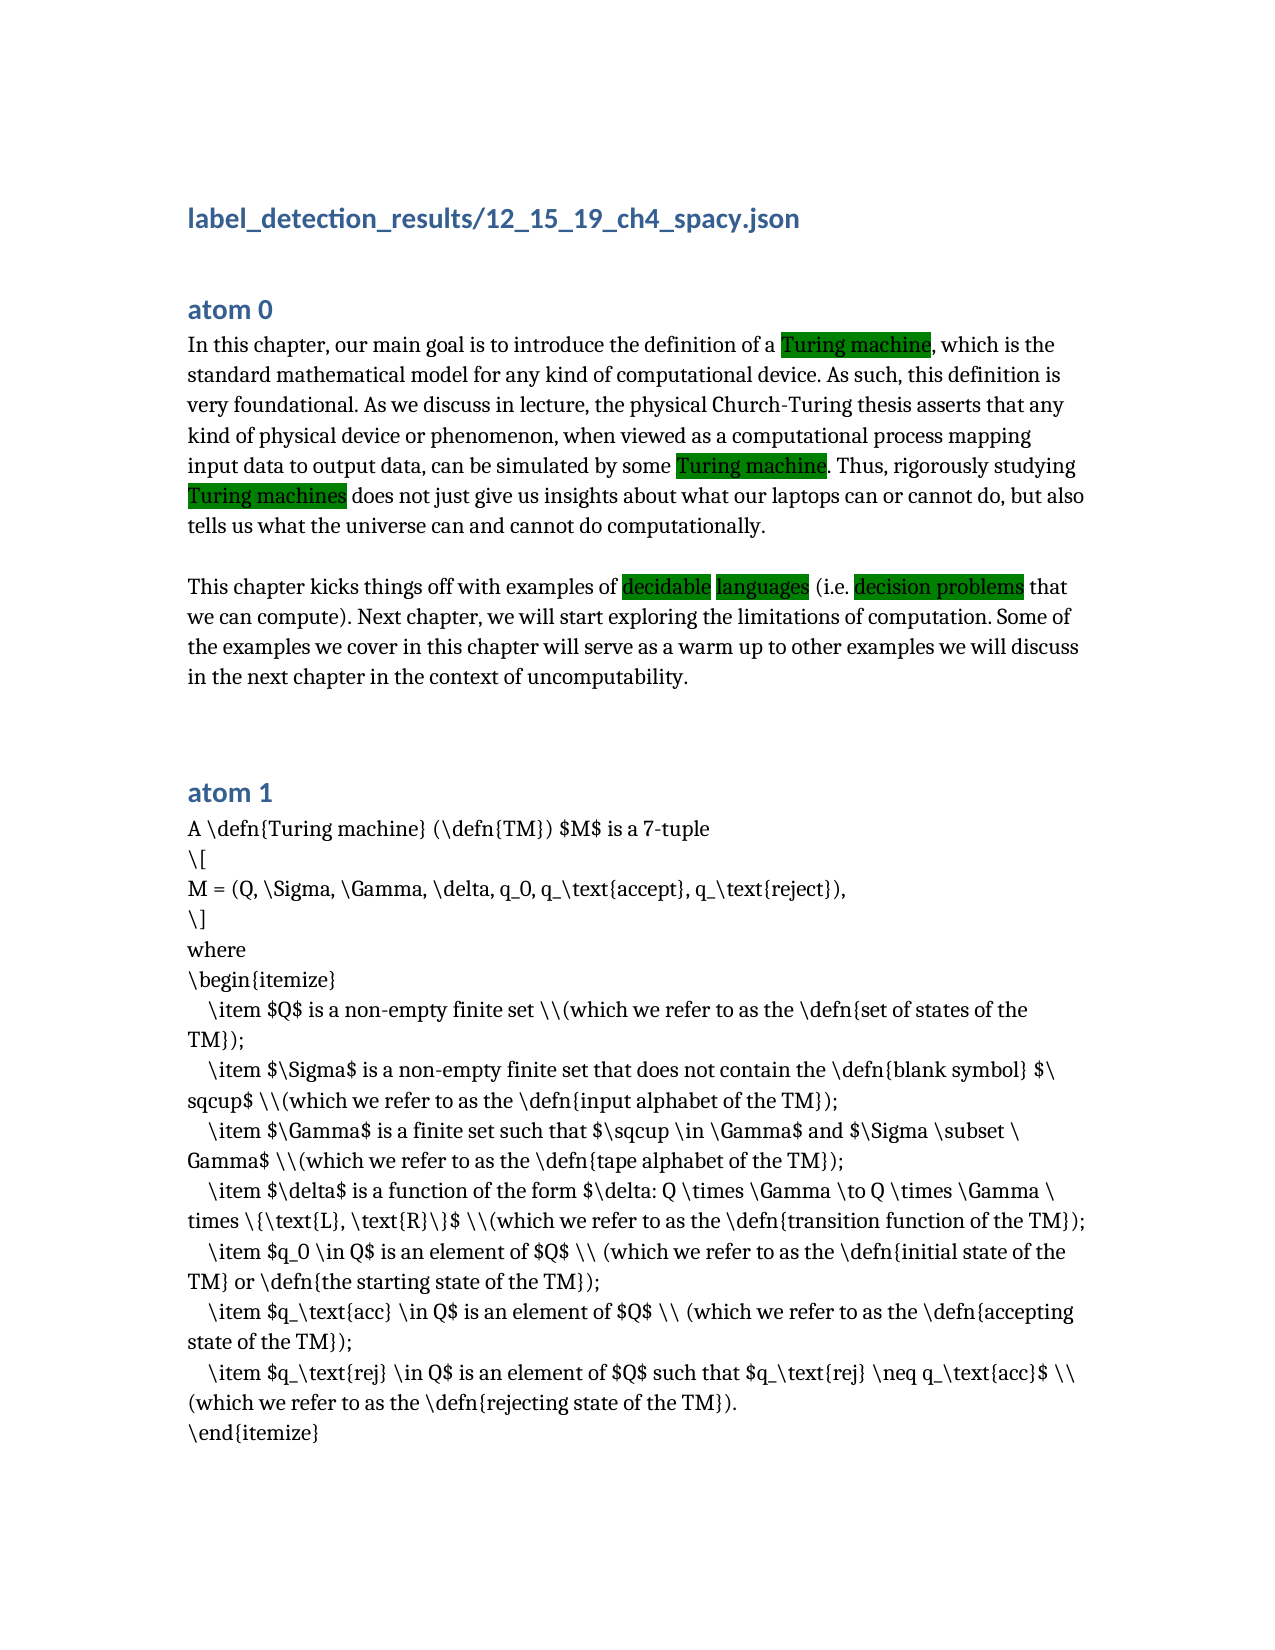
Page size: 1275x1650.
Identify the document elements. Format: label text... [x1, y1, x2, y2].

text A \defn{Turing machine} (\defn{TM}) $M$ is a 7-tuple \[ M = (Q, \Sigma, \Gamma, \delta, q_0, q_\text{accept}, q_\text{reject}), \] where \begin{itemize} \item $Q$ is a non-empty finite set \\(which we refer to as the \defn{set of states of the TM}); \item $\Sigma$ is a non-empty finite set that does not contain the \defn{blank symbol} $\sqcup$ \\(which we refer to as the \defn{input alphabet of the TM}); \item $\Gamma$ is a finite set such that $\sqcup \in \Gamma$ and $\Sigma \subset \Gamma$ \\(which we refer to as the \defn{tape alphabet of the TM}); \item $\delta$ is a function of the form $\delta: Q \times \Gamma \to Q \times \Gamma \times \{\text{L}, \text{R}\}$ \\(which we refer to as the \defn{transition function of the TM}); \item $q_0 \in Q$ is an element of $Q$ \\ (which we refer to as the \defn{initial state of the TM} or \defn{the starting state of the TM}); \item $q_\text{acc} \in Q$ is an element of $Q$ \\ (which we refer to as the \defn{accepting state of the TM}); \item $q_\text{rej} \in Q$ is an element of $Q$ such that $q_\text{rej} \neq q_\text{acc}$ \\ (which we refer to as the \defn{rejecting state of the TM}). \end{itemize} [187, 816, 1087, 1476]
text In this chapter, our main goal is to introduce the definition of a Turing machine, which is the standard mathematical model for any kind of computational device. As such, this definition is very foundational. As we discuss in lecture, the physical Church-Turing thesis asserts that any kind of physical device or phenomenon, when viewed as a computational process mapping input data to output data, can be simulated by some Turing machine. Thus, rigorously studying Turing machines does not just give us insights about what our laptops can or cannot do, but also tells us what the universe can and cannot do computationally. This chapter kicks things off with examples of decidable languages (i.e. decision problems that we can compute). Next chapter, we will start exploring the limitations of computation. Some of the examples we cover in this chapter will serve as a warm up to other examples we will discuss in the next chapter in the context of uncomputability. [187, 332, 1087, 721]
subtitle label_detection_results/12_15_19_ch4_spacy.json [187, 200, 1087, 236]
subtitle atom 1 [187, 774, 1087, 810]
subtitle atom 0 [187, 291, 1087, 327]
